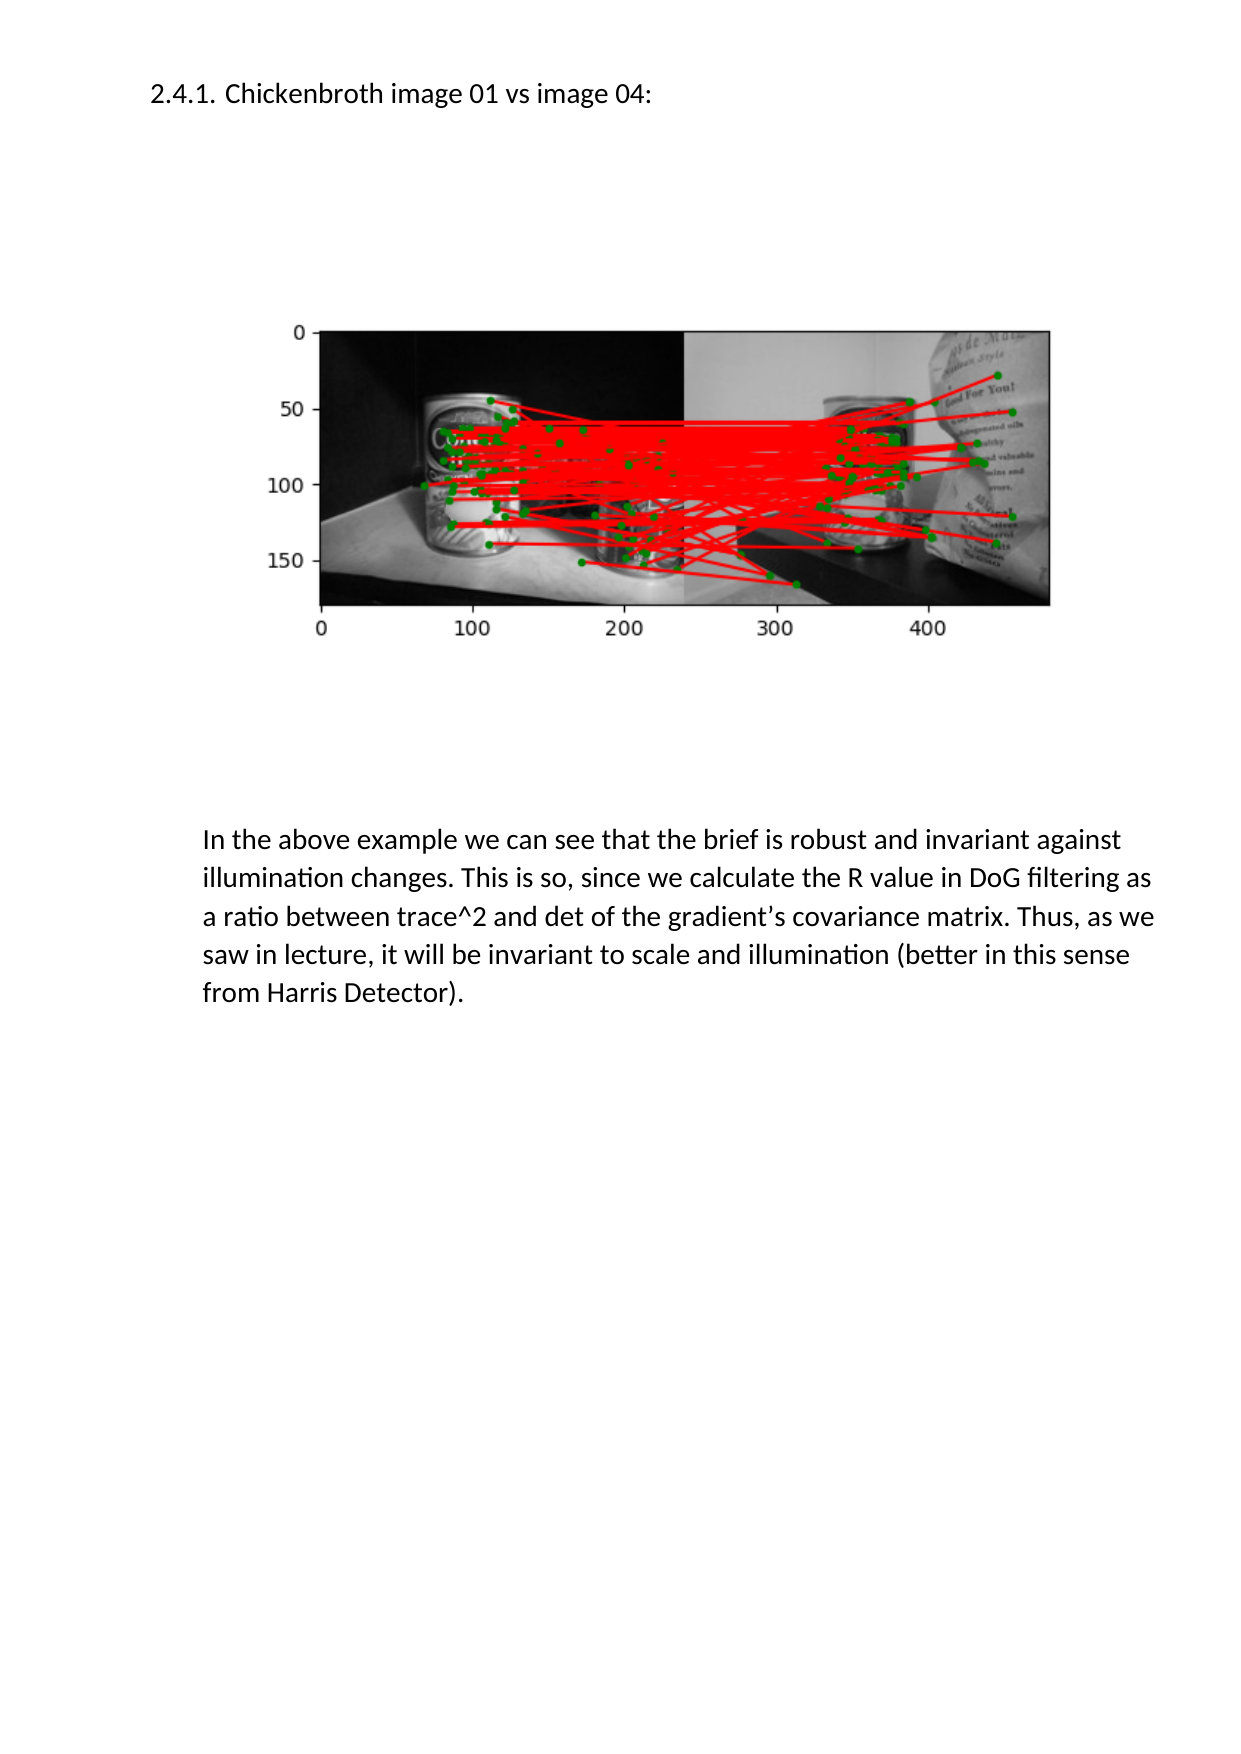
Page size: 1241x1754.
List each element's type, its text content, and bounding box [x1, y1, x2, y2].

picture [202, 112, 1143, 818]
